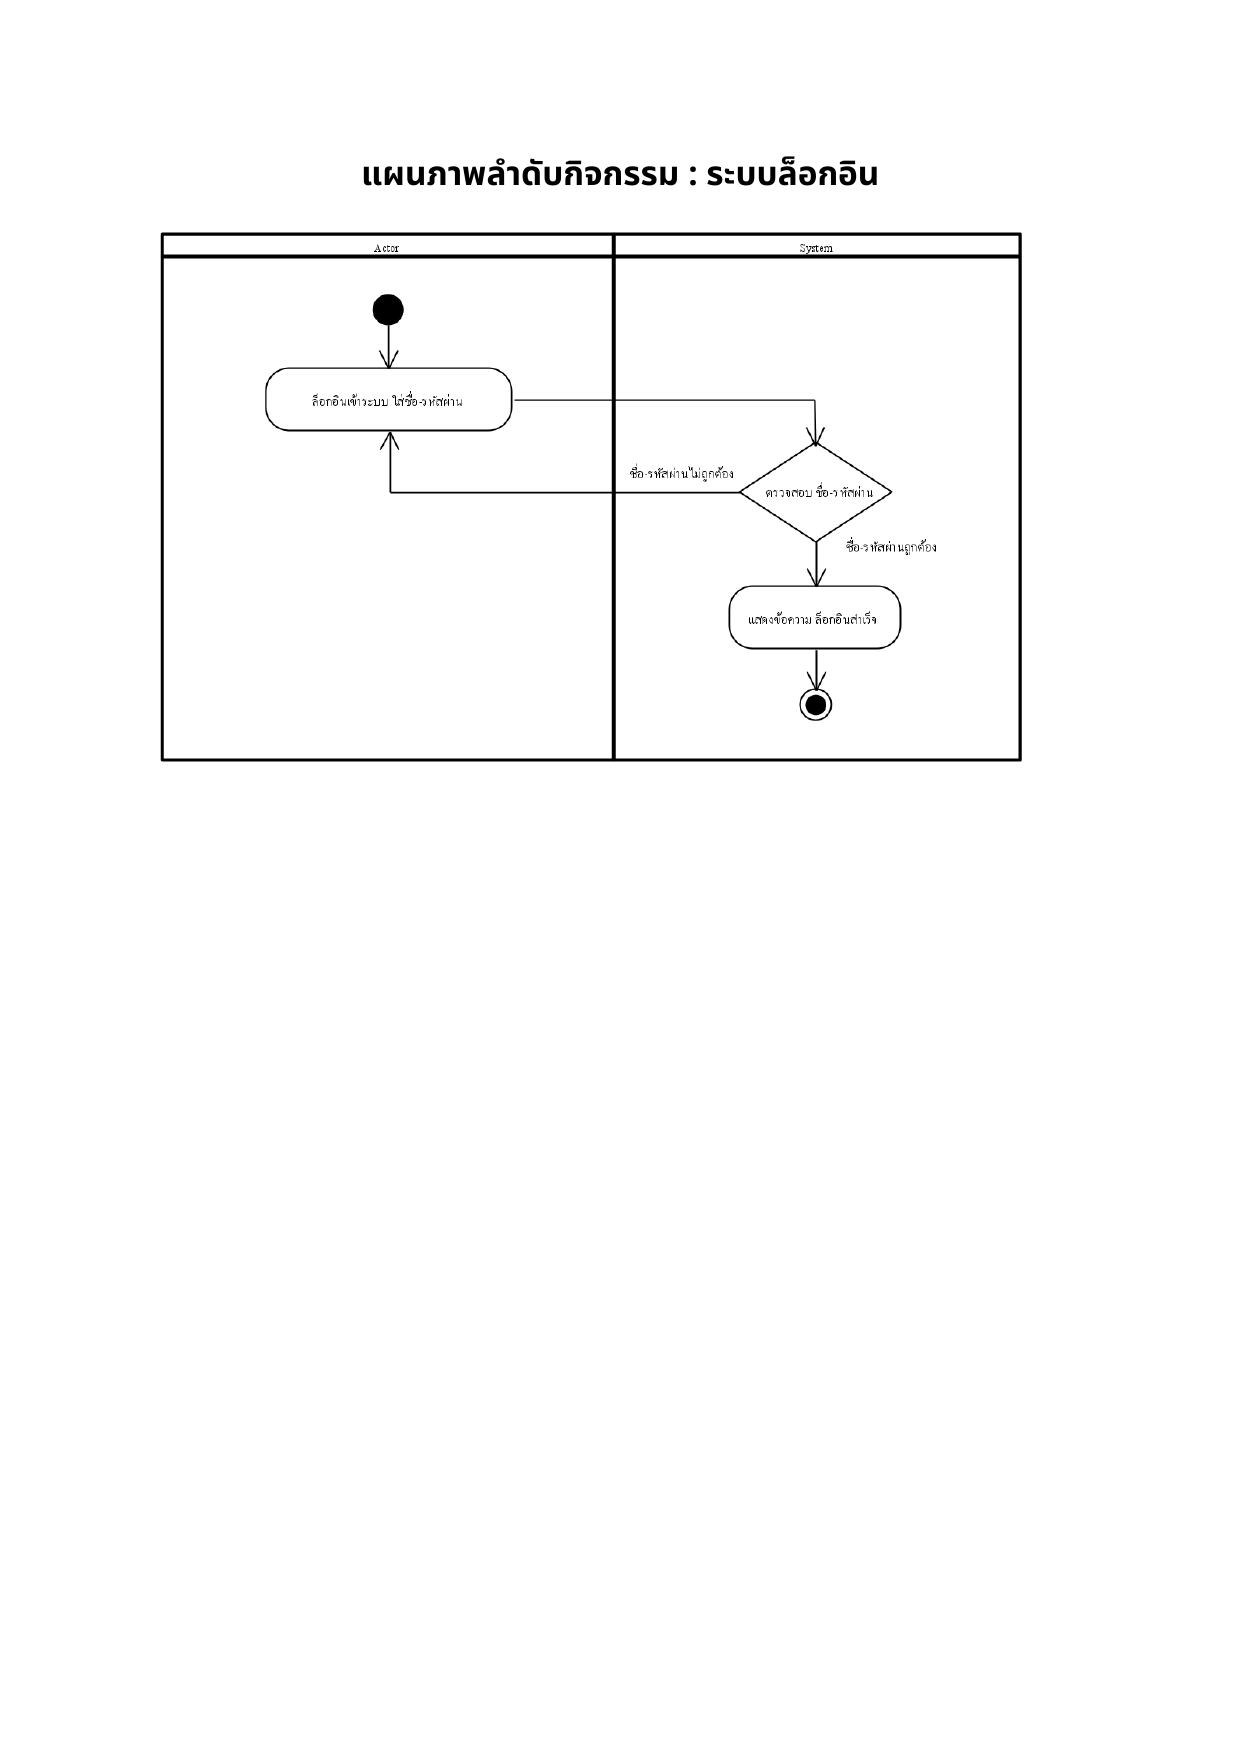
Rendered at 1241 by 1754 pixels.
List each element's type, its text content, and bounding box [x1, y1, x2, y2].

picture [150, 221, 1028, 770]
text แผนภาพลำดับกิจกรรม : ระบบล็อกอิน [150, 150, 1090, 201]
